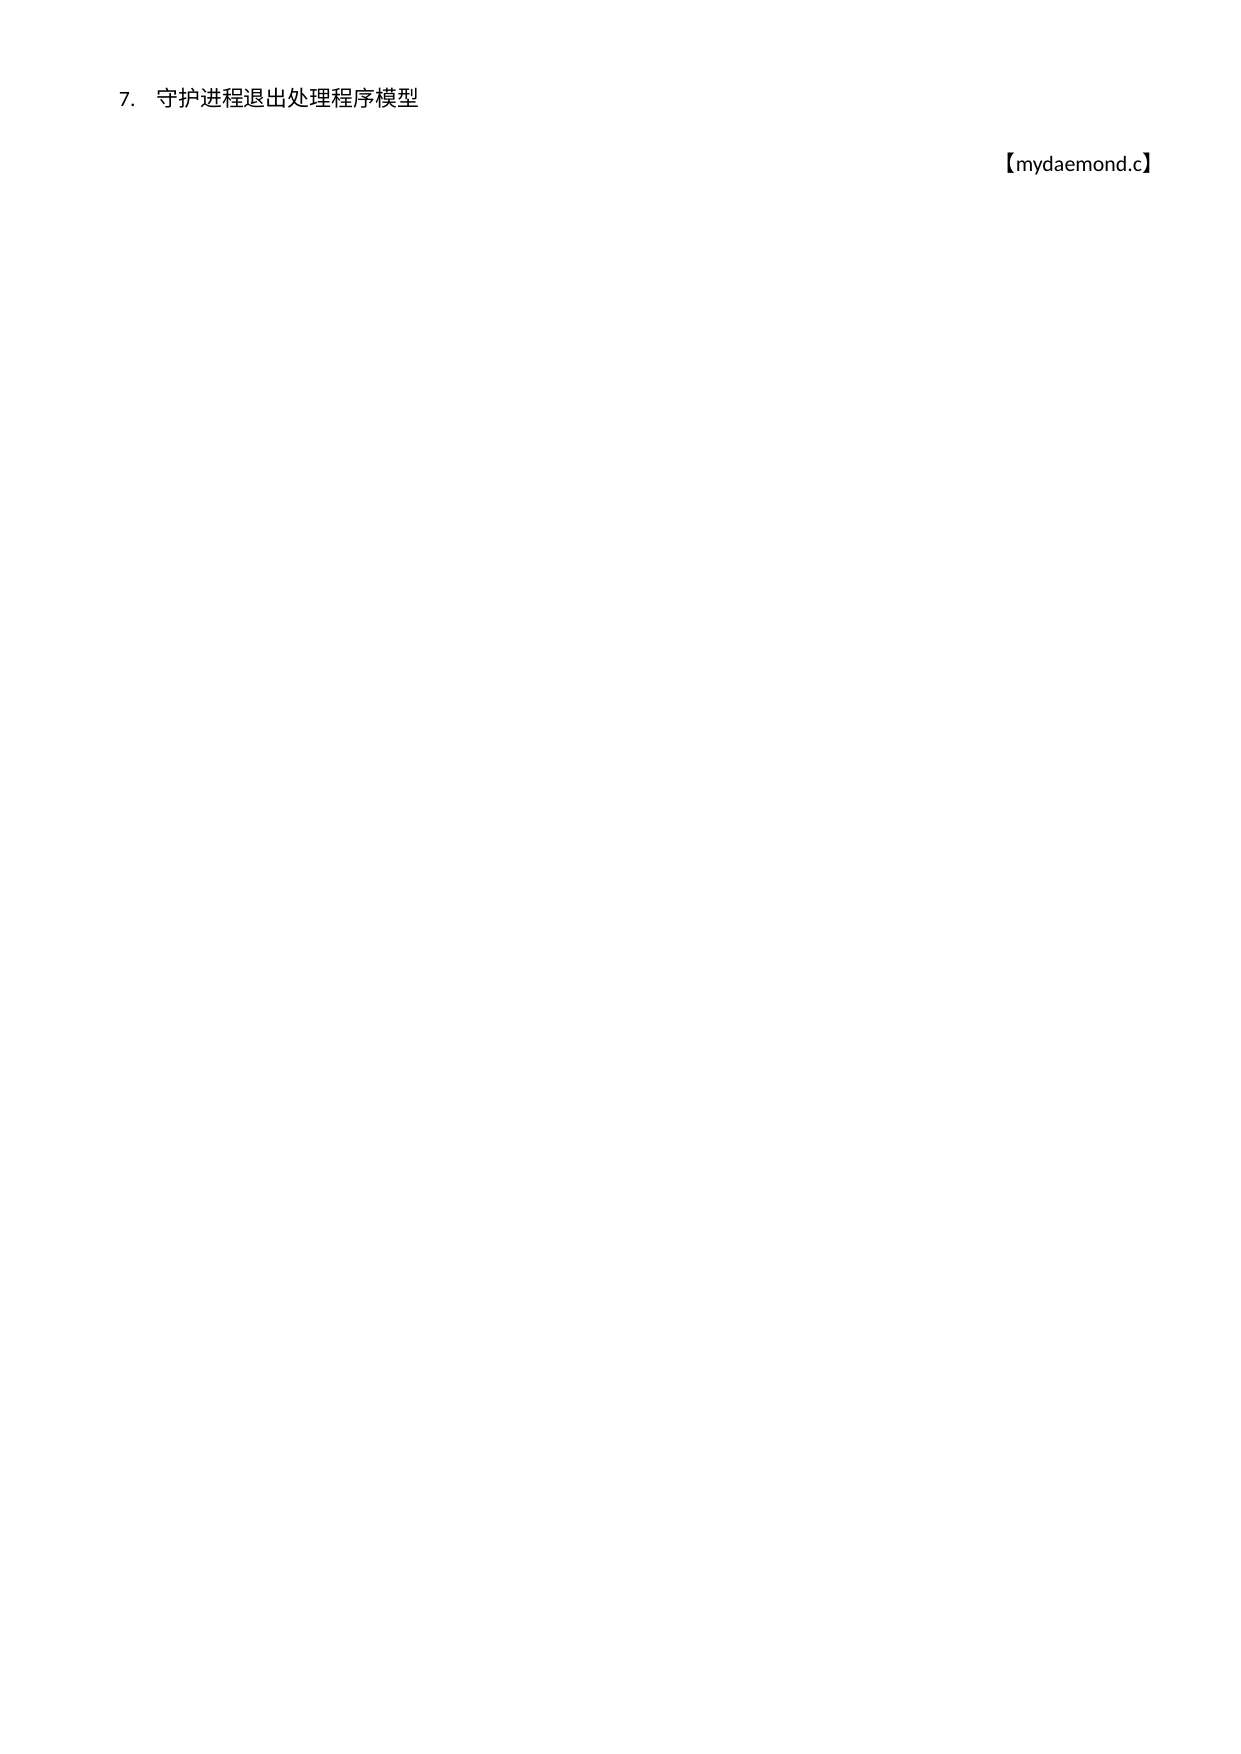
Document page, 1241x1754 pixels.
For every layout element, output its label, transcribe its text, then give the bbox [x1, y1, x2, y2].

list 守护进程退出处理程序模型 【mydaemond.c】 [119, 81, 1165, 178]
